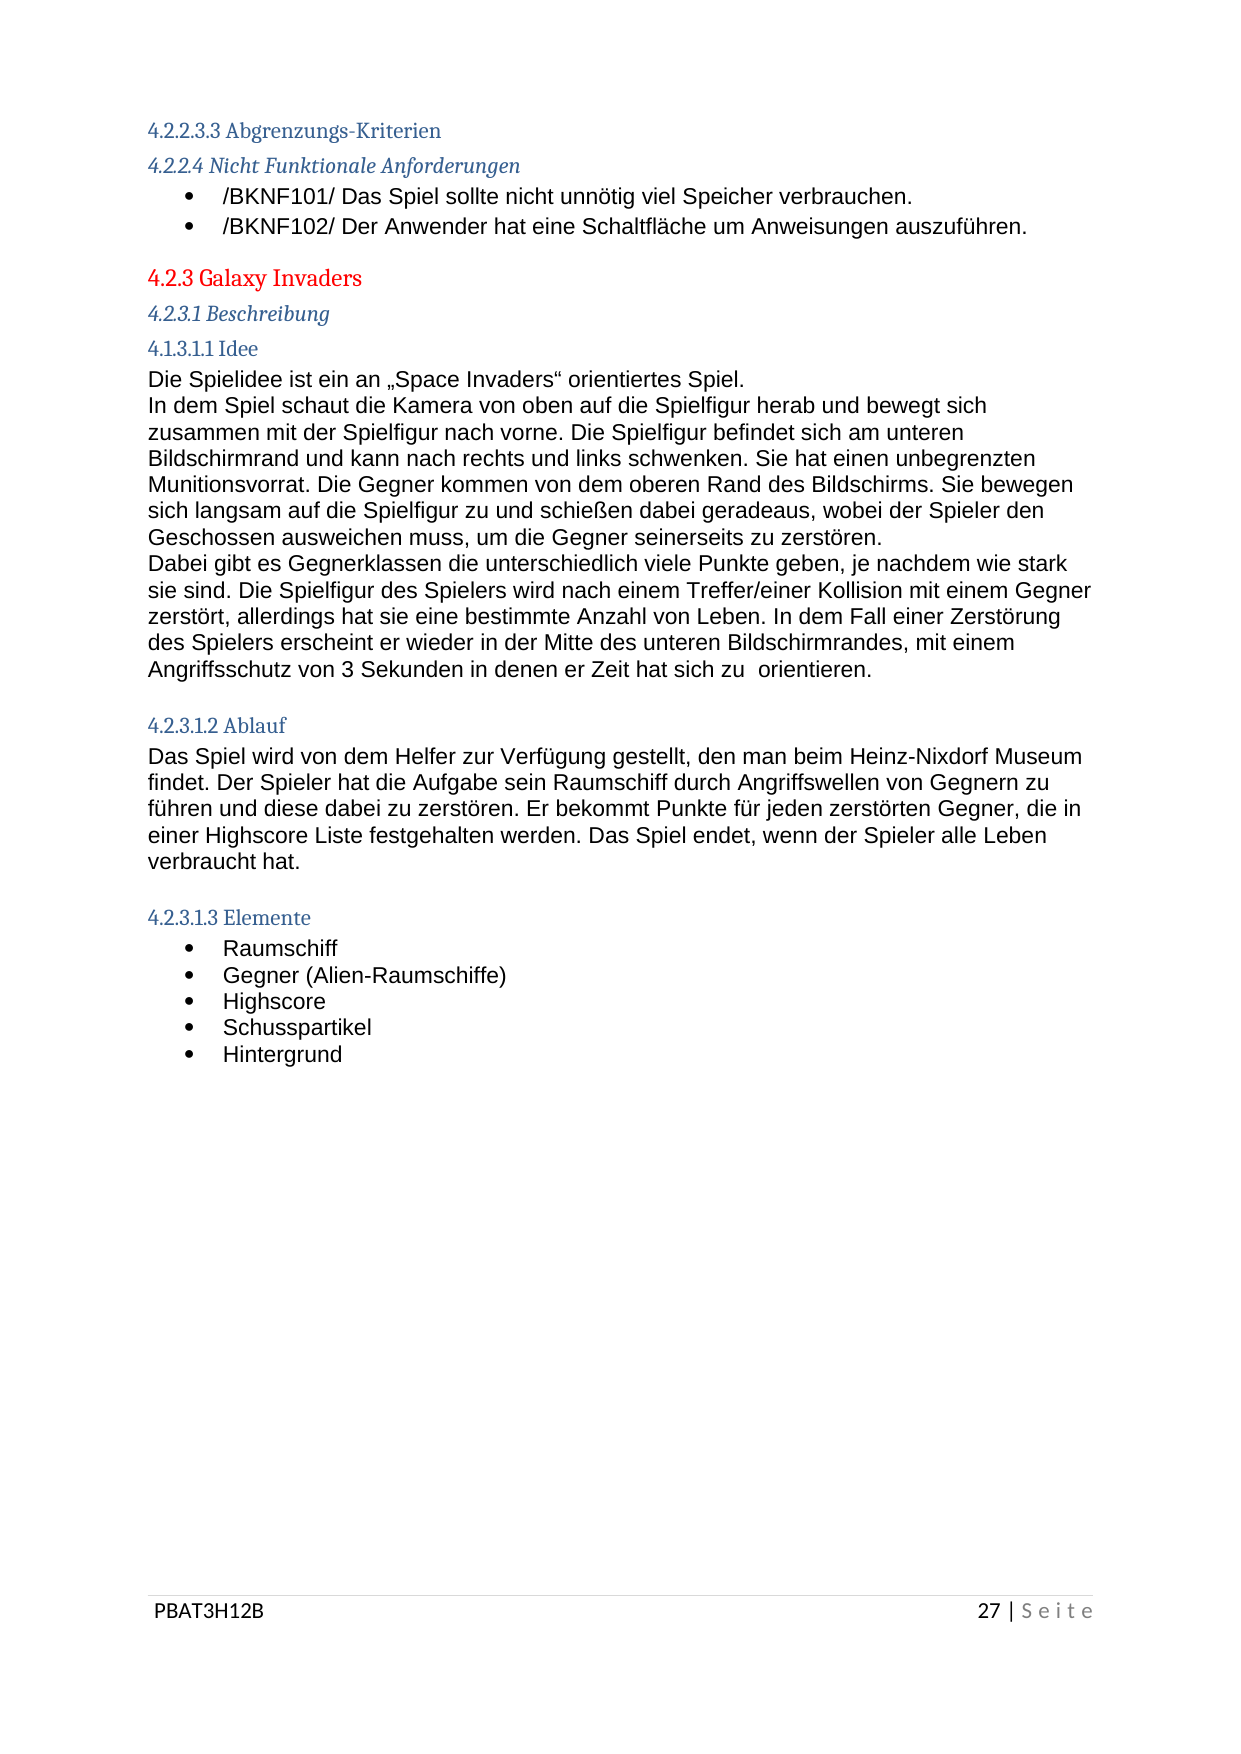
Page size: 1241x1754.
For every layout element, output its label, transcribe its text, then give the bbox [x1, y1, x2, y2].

subtitle 4.2.3.1.3 Elemente [148, 905, 1093, 931]
list Raumschiff [185, 935, 1093, 962]
list Gegner (Alien-Raumschiffe) [185, 962, 1093, 988]
list Highscore [185, 988, 1093, 1014]
subtitle 4.2.3.1 Beschreibung [148, 301, 1093, 327]
list Schusspartikel [185, 1014, 1093, 1041]
subtitle 4.2.3 Galaxy Invaders [148, 264, 1093, 293]
text Die Spielidee ist ein an „Space Invaders“ orientiertes Spiel. [148, 366, 1093, 392]
text Dabei gibt es Gegnerklassen die unterschiedlich viele Punkte geben, je nachdem wie stark sie sind. Die Spielfigur des Spielers wird nach einem Treffer/einer Kollision mit einem Gegner zerstört, allerdings hat sie eine bestimmte Anzahl von Leben. In dem Fall einer Zerstörung des Spielers erscheint er wieder in der Mitte des unteren Bildschirmrandes, mit einem Angriffsschutz von 3 Sekunden in denen er Zeit hat sich zu orientieren. [148, 550, 1093, 682]
text Das Spiel wird von dem Helfer zur Verfügung gestellt, den man beim Heinz-Nixdorf Museum findet. Der Spieler hat die Aufgabe sein Raumschiff durch Angriffswellen von Gegnern zu führen und diese dabei zu zerstören. Er bekommt Punkte für jeden zerstörten Gegner, die in einer Highscore Liste festgehalten werden. Das Spiel endet, wenn der Spieler alle Leben verbraucht hat. [148, 743, 1093, 874]
subtitle 4.2.2.3.3 Abgrenzungs-Kriterien [148, 118, 1093, 144]
list /BKNF101/ Das Spiel sollte nicht unnötig viel Speicher verbrauchen. [185, 183, 1093, 209]
list /BKNF102/ Der Anwender hat eine Schaltfläche um Anweisungen auszuführen. [185, 213, 1093, 239]
subtitle 4.1.3.1.1 Idee [148, 336, 1093, 362]
list Hintergrund [185, 1041, 1093, 1067]
subtitle 4.2.3.1.2 Ablauf [148, 712, 1093, 739]
subtitle 4.2.2.4 Nicht Funktionale Anforderungen [148, 152, 1093, 179]
text In dem Spiel schaut die Kamera von oben auf die Spielfigur herab und bewegt sich zusammen mit der Spielfigur nach vorne. Die Spielfigur befindet sich am unteren Bildschirmrand und kann nach rechts und links schwenken. Sie hat einen unbegrenzten Munitionsvorrat. Die Gegner kommen von dem oberen Rand des Bildschirms. Sie bewegen sich langsam auf die Spielfigur zu und schießen dabei geradeaus, wobei der Spieler den Geschossen ausweichen muss, um die Gegner seinerseits zu zerstören. [148, 392, 1093, 550]
